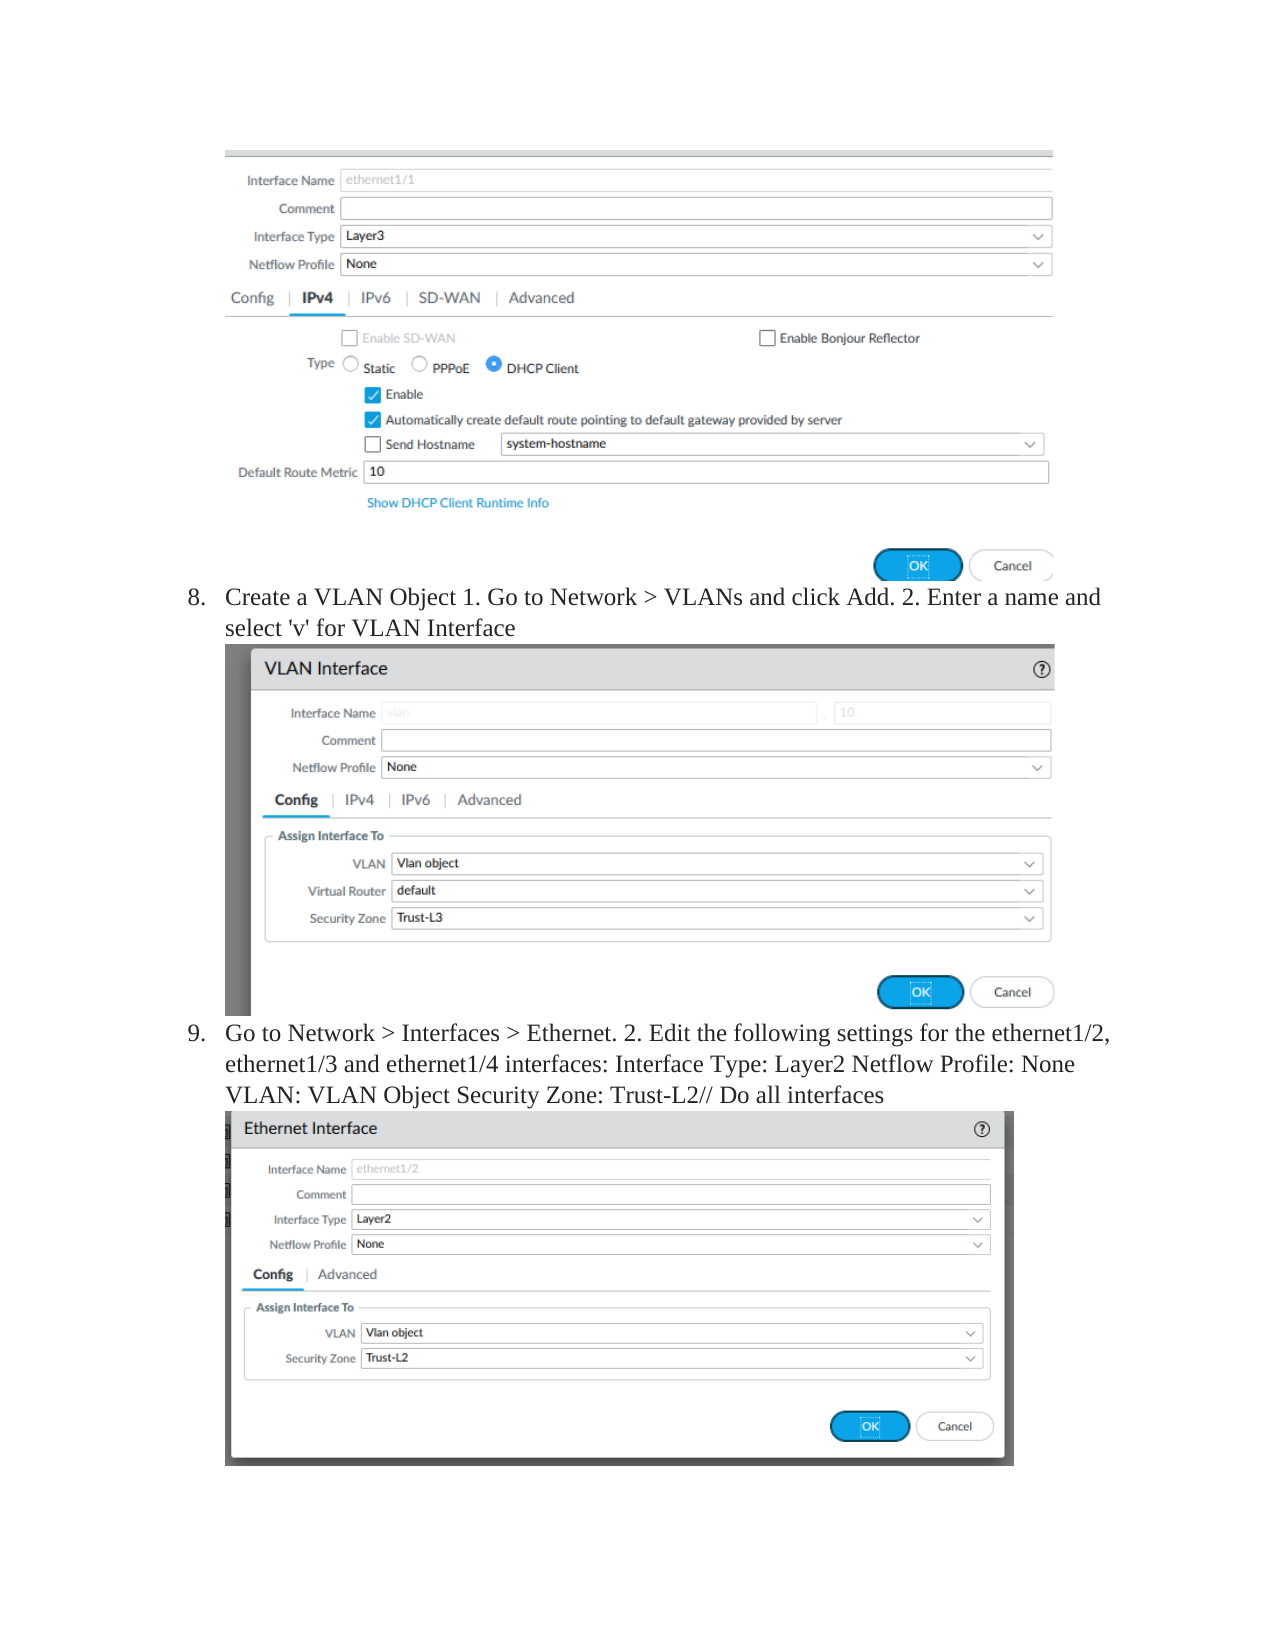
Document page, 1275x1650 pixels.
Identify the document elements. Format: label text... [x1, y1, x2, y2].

picture [225, 1111, 1014, 1466]
picture [225, 644, 1055, 1016]
picture [918, 562, 929, 570]
list Create a VLAN Object 1. Go to Network > VLANs and click Add. 2. Enter a name and select 'v' for VLAN Interface [187, 582, 1125, 642]
list Go to Network > Interfaces > Ethernet. 2. Edit the following settings for the ethernet1/2, ethernet1/3 and ethernet1/4 interfaces: Interface Type: Layer2 Netflow Profile: None VLAN: VLAN Object Security Zone: Trust-L2// Do all interfaces [187, 1018, 1125, 1109]
picture [225, 150, 1054, 581]
